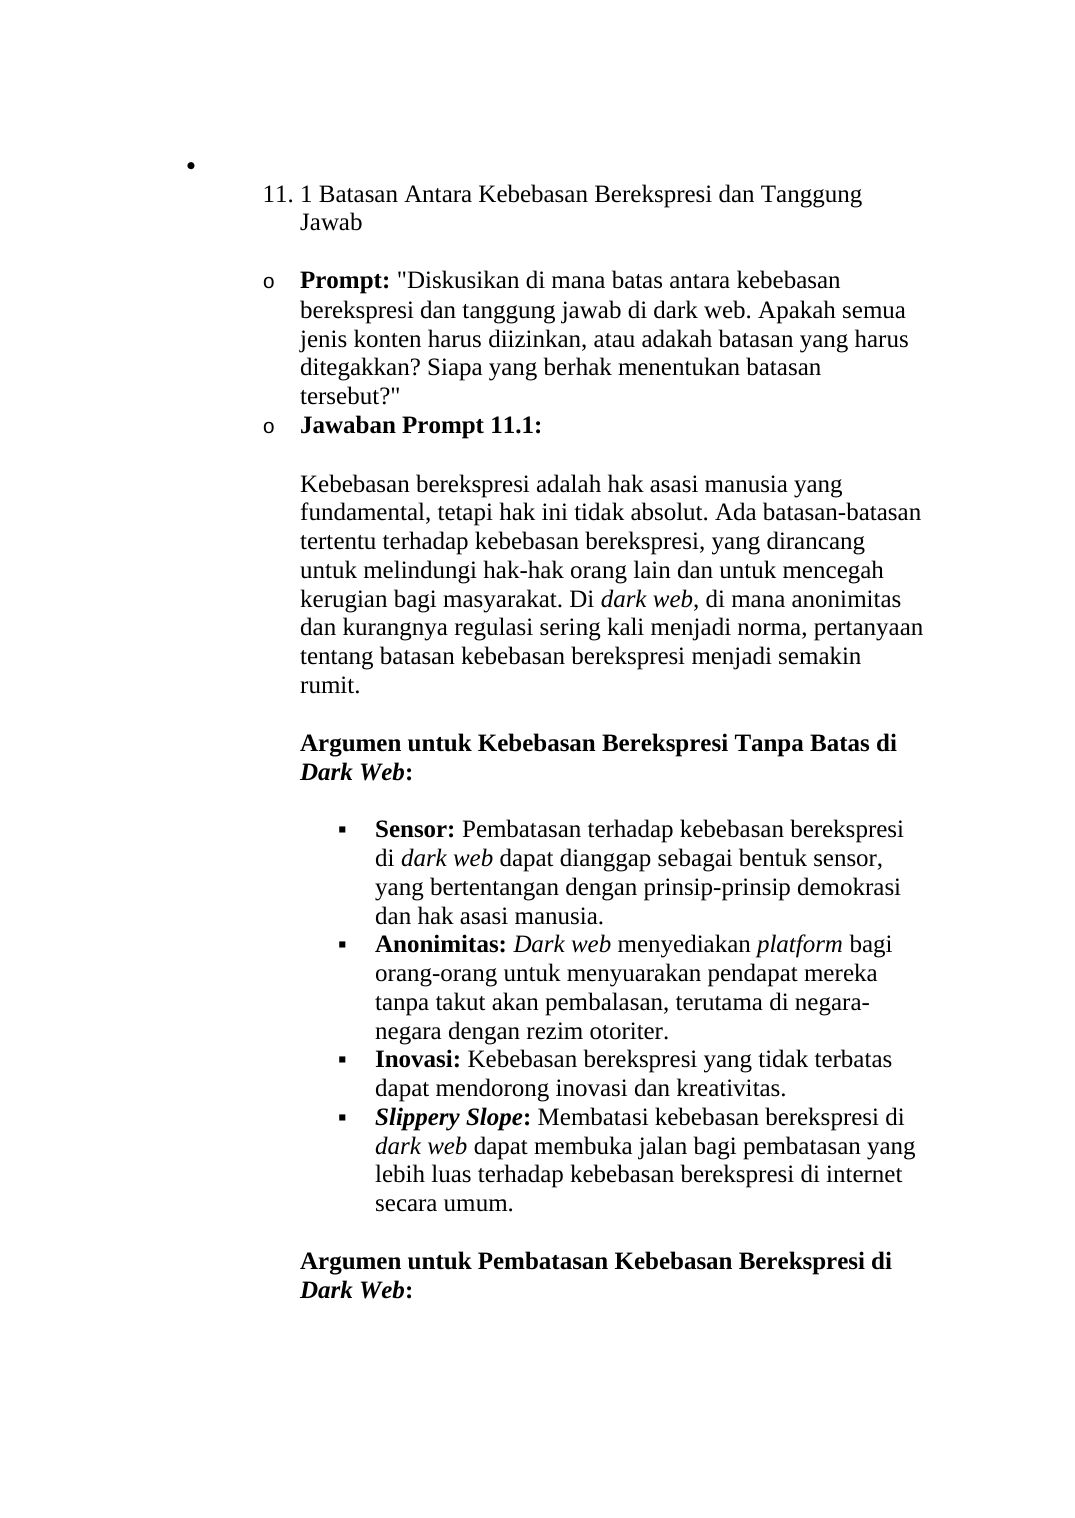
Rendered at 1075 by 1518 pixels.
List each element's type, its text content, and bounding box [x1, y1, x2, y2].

text Argumen untuk Pembatasan Kebebasan Berekspresi di Dark Web: [300, 1246, 925, 1304]
text Kebebasan berekspresi adalah hak asasi manusia yang fundamental, tetapi hak ini tidak absolut. Ada batasan-batasan tertentu terhadap kebebasan berekspresi, yang dirancang untuk melindungi hak-hak orang lain dan untuk mencegah kerugian bagi masyarakat. Di dark web, di mana anonimitas dan kurangnya regulasi sering kali menjadi norma, pertanyaan tentang batasan kebebasan berekspresi menjadi semakin rumit. [300, 469, 925, 699]
list Sensor: Pembatasan terhadap kebebasan berekspresi di dark web dapat dianggap sebagai bentuk sensor, yang bertentangan dengan prinsip-prinsip demokrasi dan hak asasi manusia. [337, 814, 925, 929]
list Slippery Slope: Membatasi kebebasan berekspresi di dark web dapat membuka jalan bagi pembatasan yang lebih luas terhadap kebebasan berekspresi di internet secara umum. [337, 1102, 925, 1217]
text Argumen untuk Kebebasan Berekspresi Tanpa Batas di Dark Web: [300, 728, 925, 785]
list Inovasi: Kebebasan berekspresi yang tidak terbatas dapat mendorong inovasi dan kreativitas. [337, 1044, 925, 1102]
list Anonimitas: Dark web menyediakan platform bagi orang-orang untuk menyuarakan pendapat mereka tanpa takut akan pembalasan, terutama di negara-negara dengan rezim otoriter. [337, 929, 925, 1044]
list Jawaban Prompt 11.1: [262, 410, 925, 439]
list 1 Batasan Antara Kebebasan Berekspresi dan Tanggung Jawab [262, 179, 925, 236]
list Prompt: "Diskusikan di mana batas antara kebebasan berekspresi dan tanggung jawab di dark web. Apakah semua jenis konten harus diizinkan, atau adakah batasan yang harus ditegakkan? Siapa yang berhak menentukan batasan tersebut?" [262, 265, 925, 410]
